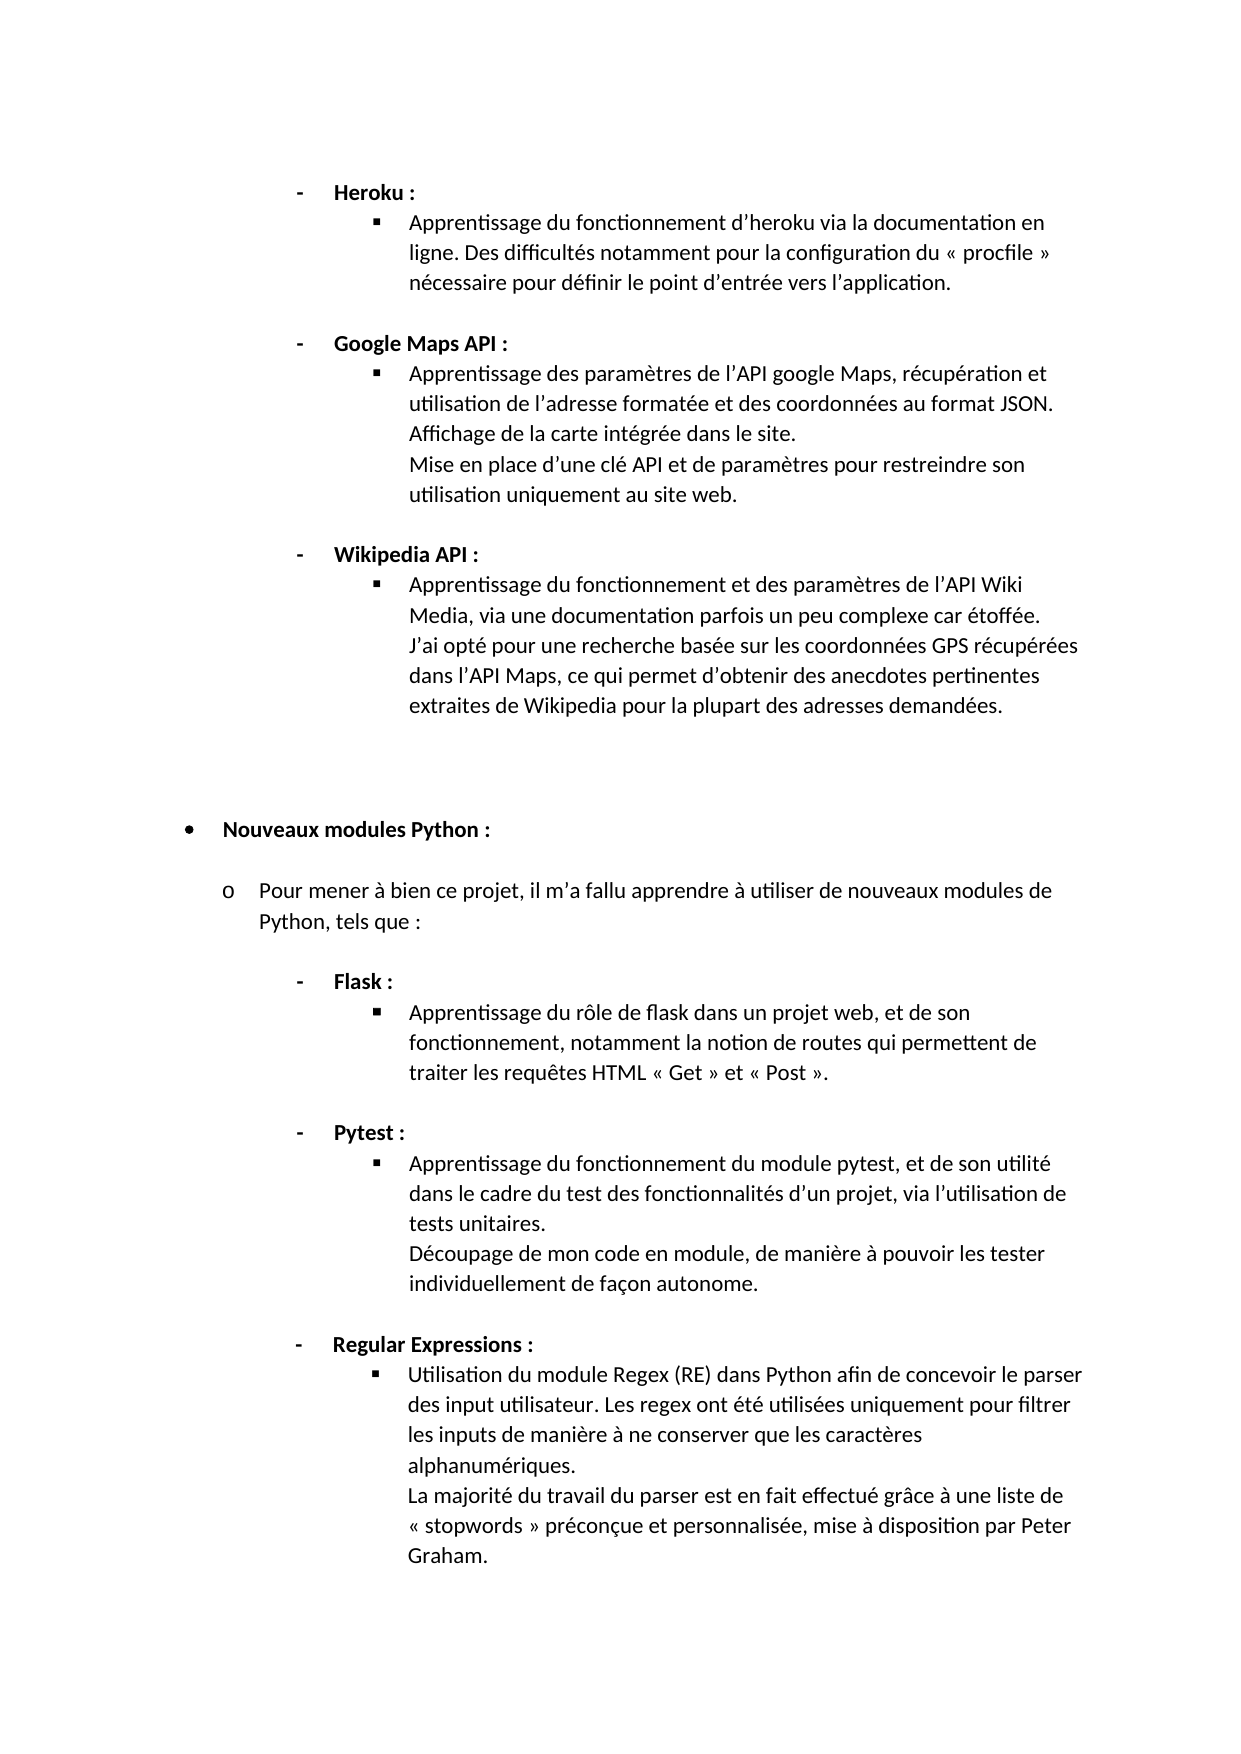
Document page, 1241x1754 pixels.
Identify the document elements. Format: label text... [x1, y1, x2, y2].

list Pour mener à bien ce projet, il m’a fallu apprendre à utiliser de nouveaux modules de Python, tels que : [221, 876, 1093, 935]
list Heroku : [296, 178, 1093, 206]
list Apprentissage du fonctionnement et des paramètres de l’API Wiki Media, via une documentation parfois un peu complexe car étoffée. J’ai opté pour une recherche basée sur les coordonnées GPS récupérées dans l’API Maps, ce qui permet d’obtenir des anecdotes pertinentes extraites de Wikipedia pour la plupart des adresses demandées. [371, 571, 1093, 719]
list La majorité du travail du parser est en fait effectué grâce à une liste de « stopwords » préconçue et personnalisée, mise à disposition par Peter Graham. [408, 1481, 1093, 1569]
list Pytest : [296, 1118, 1093, 1147]
list Nouveaux modules Python : [185, 815, 1093, 843]
list Apprentissage des paramètres de l’API google Maps, récupération et utilisation de l’adresse formatée et des coordonnées au format JSON. Affichage de la carte intégrée dans le site. Mise en place d’une clé API et de paramètres pour restreindre son utilisation uniquement au site web. [371, 359, 1093, 508]
list Wikipedia API : [296, 540, 1093, 568]
list Apprentissage du fonctionnement du module pytest, et de son utilité dans le cadre du test des fonctionnalités d’un projet, via l’utilisation de tests unitaires. [371, 1149, 1093, 1237]
list Apprentissage du fonctionnement d’heroku via la documentation en ligne. Des difficultés notamment pour la configuration du « procfile » nécessaire pour définir le point d’entrée vers l’application. [371, 208, 1093, 296]
list Google Maps API : [296, 329, 1093, 357]
list Flask : [296, 967, 1093, 996]
list Regular Expressions : [295, 1330, 1093, 1358]
list Découpage de mon code en module, de manière à pouvoir les tester individuellement de façon autonome. [409, 1239, 1093, 1298]
list Utilisation du module Regex (RE) dans Python afin de concevoir le parser des input utilisateur. Les regex ont été utilisées uniquement pour filtrer les inputs de manière à ne conserver que les caractères alphanumériques. [370, 1360, 1093, 1479]
list Apprentissage du rôle de flask dans un projet web, et de son fonctionnement, notamment la notion de routes qui permettent de traiter les requêtes HTML « Get » et « Post ». [371, 998, 1093, 1086]
